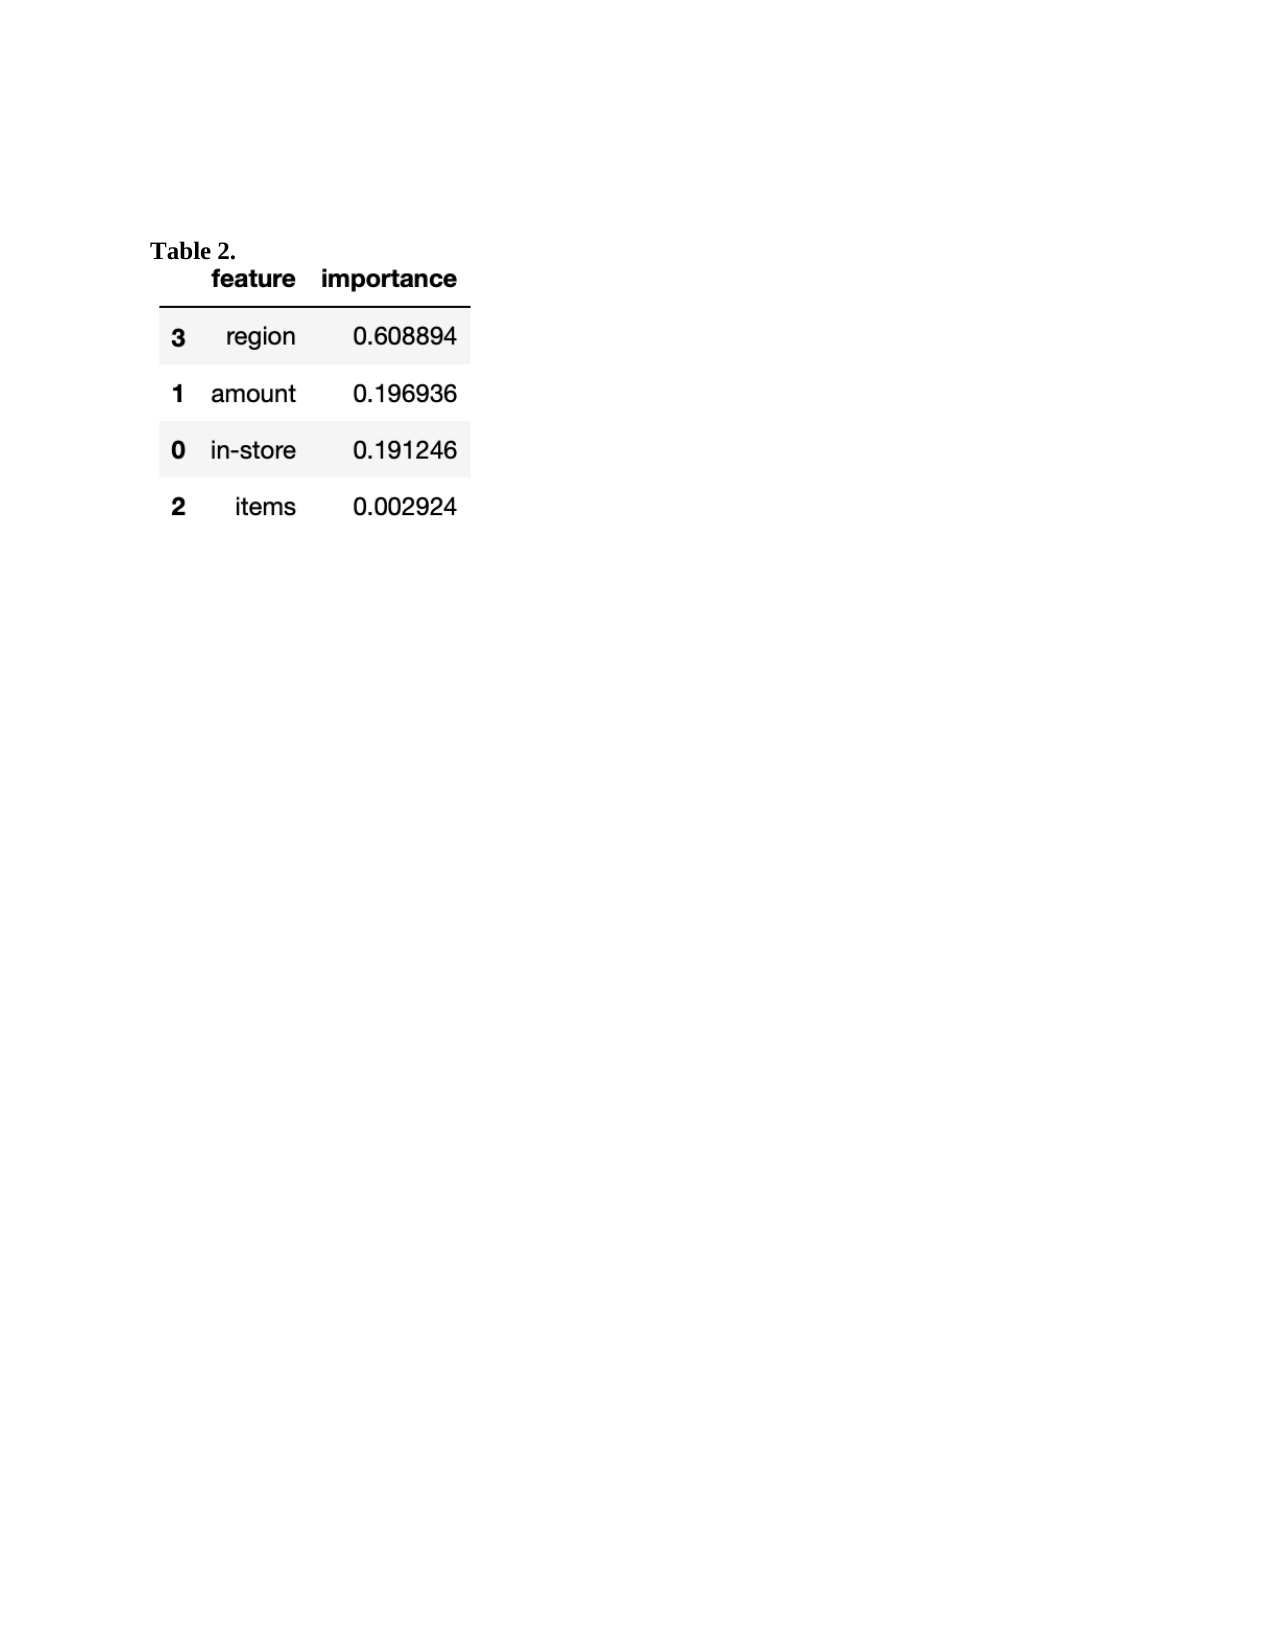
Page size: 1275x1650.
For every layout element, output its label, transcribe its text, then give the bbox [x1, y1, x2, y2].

text Table 2. [150, 236, 1125, 265]
picture [150, 265, 480, 534]
